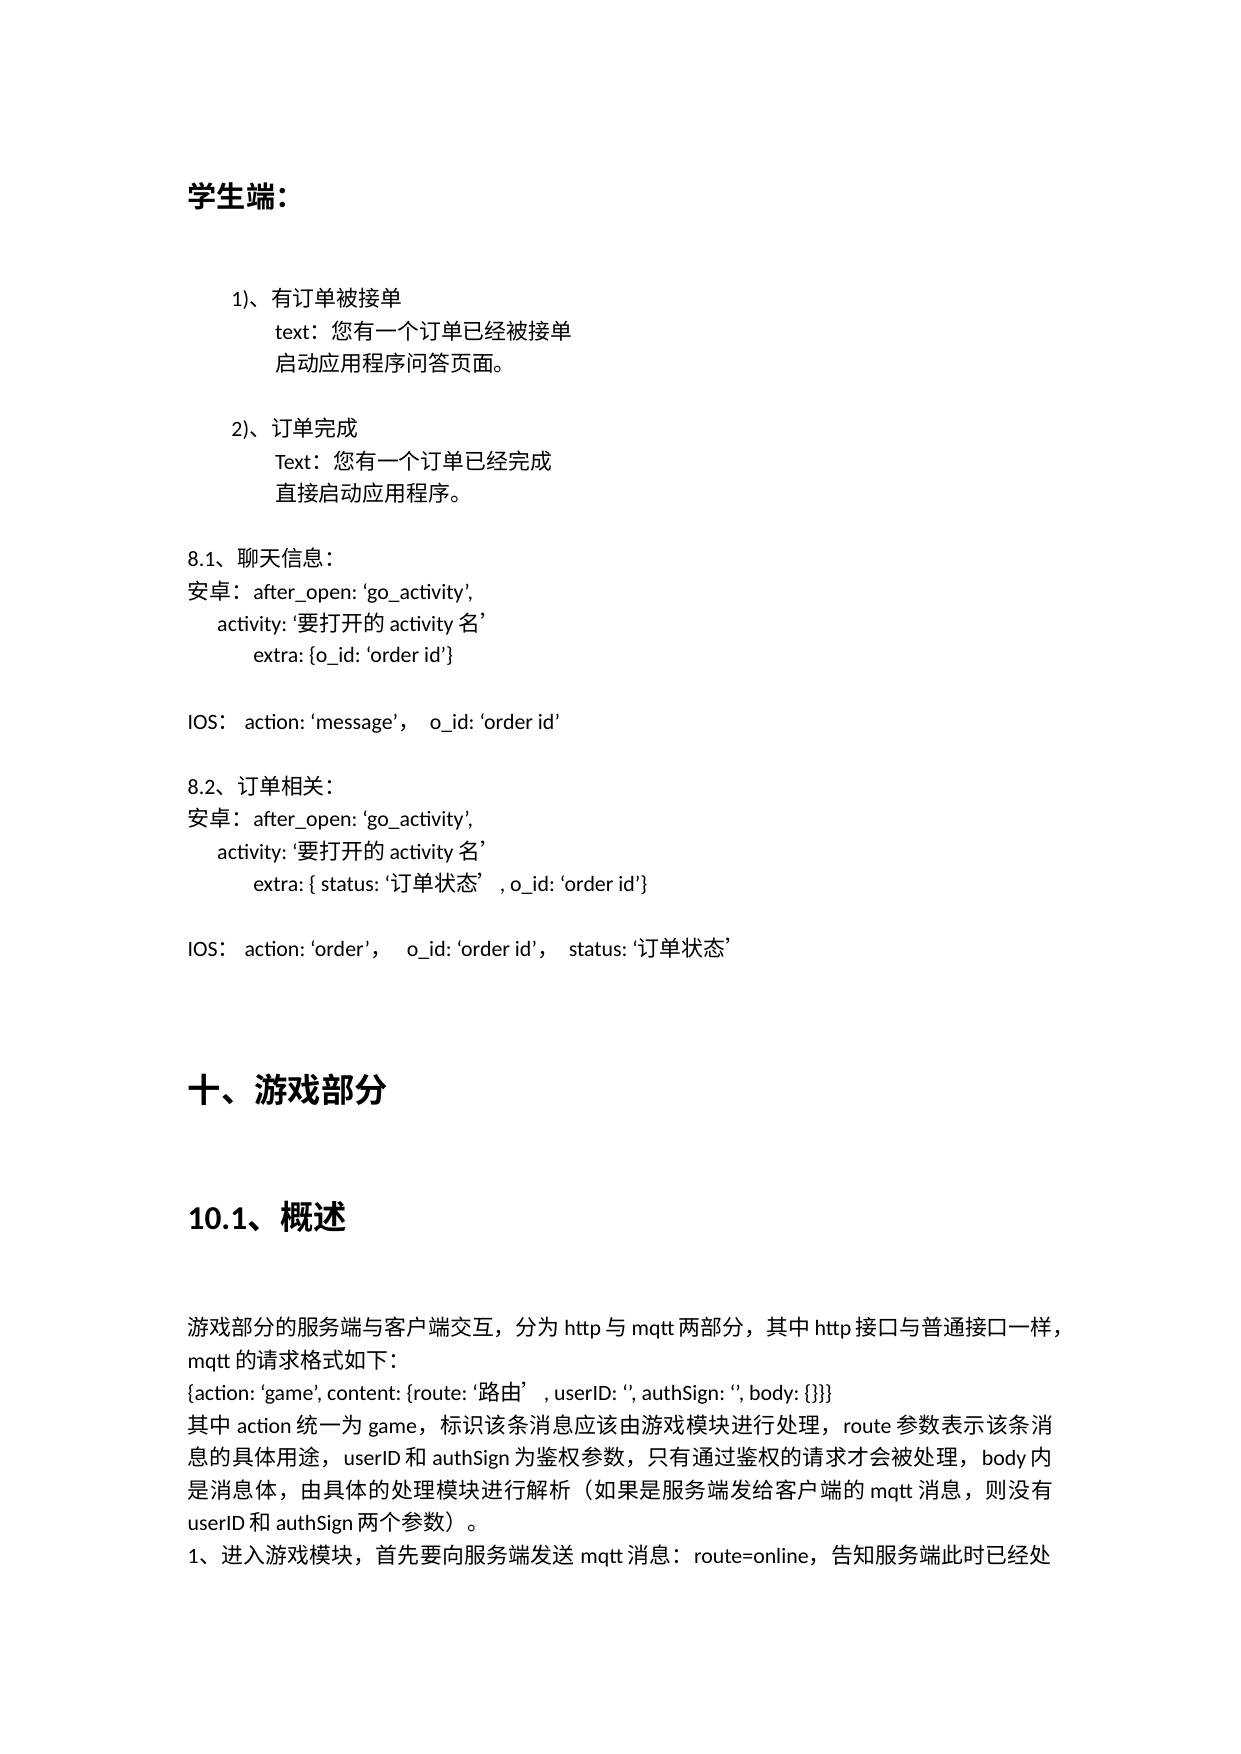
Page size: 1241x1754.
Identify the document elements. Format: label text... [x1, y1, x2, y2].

subtitle 十、游戏部分 [187, 1055, 1053, 1120]
text 游戏部分的服务端与客户端交互，分为http与mqtt两部分，其中http接口与普通接口一样，mqtt的请求格式如下： [187, 1310, 1053, 1375]
text 8.2、订单相关： [187, 768, 1053, 801]
text text：您有一个订单已经被接单 [231, 313, 1053, 346]
text {action: ‘game’, content: {route: ‘路由’, userID: ‘’, authSign: ‘’, body: {}}} [187, 1375, 1053, 1407]
text 8.1、聊天信息： [187, 541, 1053, 573]
text extra: {o_id: ‘order id’} [187, 638, 1053, 671]
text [187, 1537, 1053, 1570]
text 1)、有订单被接单 [187, 281, 1053, 313]
text 其中action统一为game，标识该条消息应该由游戏模块进行处理，route参数表示该条消息的具体用途，userID和authSign为鉴权参数，只有通过鉴权的请求才会被处理，body内是消息体，由具体的处理模块进行解析（如果是服务端发给客户端的mqtt消息，则没有userID和authSign两个参数）。 [187, 1407, 1053, 1537]
text 安卓：after_open: ‘go_activity’, [187, 573, 1053, 606]
text activity: ‘要打开的activity名’ [187, 606, 1053, 638]
subtitle 10.1、概述 [187, 1183, 1053, 1248]
text activity: ‘要打开的activity名’ [187, 833, 1053, 866]
text 2)、订单完成 [187, 411, 1053, 443]
text Text：您有一个订单已经完成 [231, 443, 1053, 476]
text 启动应用程序问答页面。 [231, 346, 1053, 378]
subtitle 学生端： [187, 162, 1053, 227]
text extra: { status: ‘订单状态’, o_id: ‘order id’} [187, 866, 1053, 898]
text IOS： action: ‘order’， o_id: ‘order id’， status: ‘订单状态’ [187, 931, 1053, 963]
text 直接启动应用程序。 [231, 476, 1053, 508]
text IOS： action: ‘message’， o_id: ‘order id’ [187, 703, 1053, 736]
text 安卓：after_open: ‘go_activity’, [187, 801, 1053, 833]
